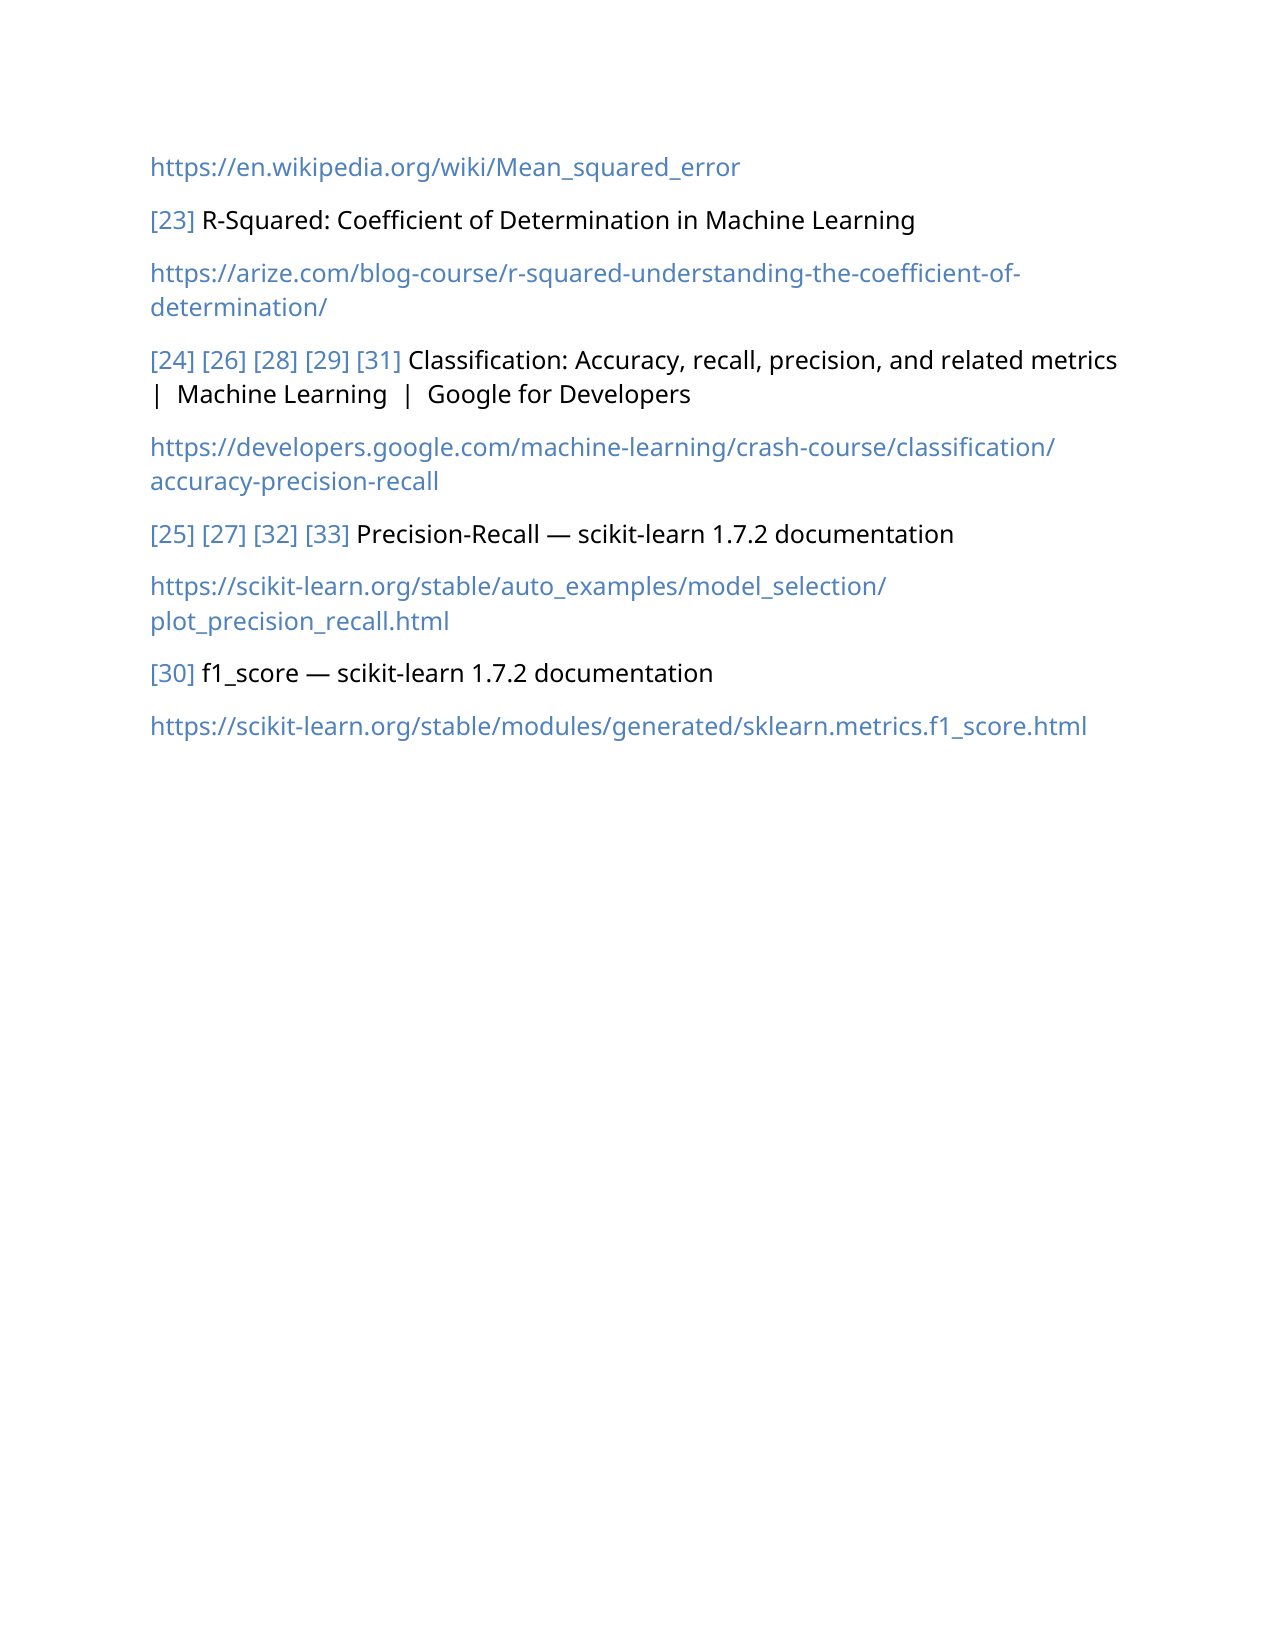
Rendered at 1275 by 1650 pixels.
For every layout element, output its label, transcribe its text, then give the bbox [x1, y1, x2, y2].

text https://developers.google.com/machine-learning/crash-course/classification/accuracy-precision-recall [150, 429, 1125, 497]
text [30] f1_score — scikit-learn 1.7.2 documentation [150, 656, 1125, 690]
text https://scikit-learn.org/stable/modules/generated/sklearn.metrics.f1_score.html [150, 709, 1125, 743]
text [25] [27] [32] [33] Precision-Recall — scikit-learn 1.7.2 documentation [150, 516, 1125, 550]
text https://scikit-learn.org/stable/auto_examples/model_selection/plot_precision_recall.html [150, 569, 1125, 637]
text [24] [26] [28] [29] [31] Classification: Accuracy, recall, precision, and related metrics | Machine Learning | Google for Developers [150, 342, 1125, 411]
text https://en.wikipedia.org/wiki/Mean_squared_error [150, 150, 1125, 184]
text https://arize.com/blog-course/r-squared-understanding-the-coefficient-of-determination/ [150, 256, 1125, 324]
text [23] R-Squared: Coefficient of Determination in Machine Learning [150, 203, 1125, 237]
